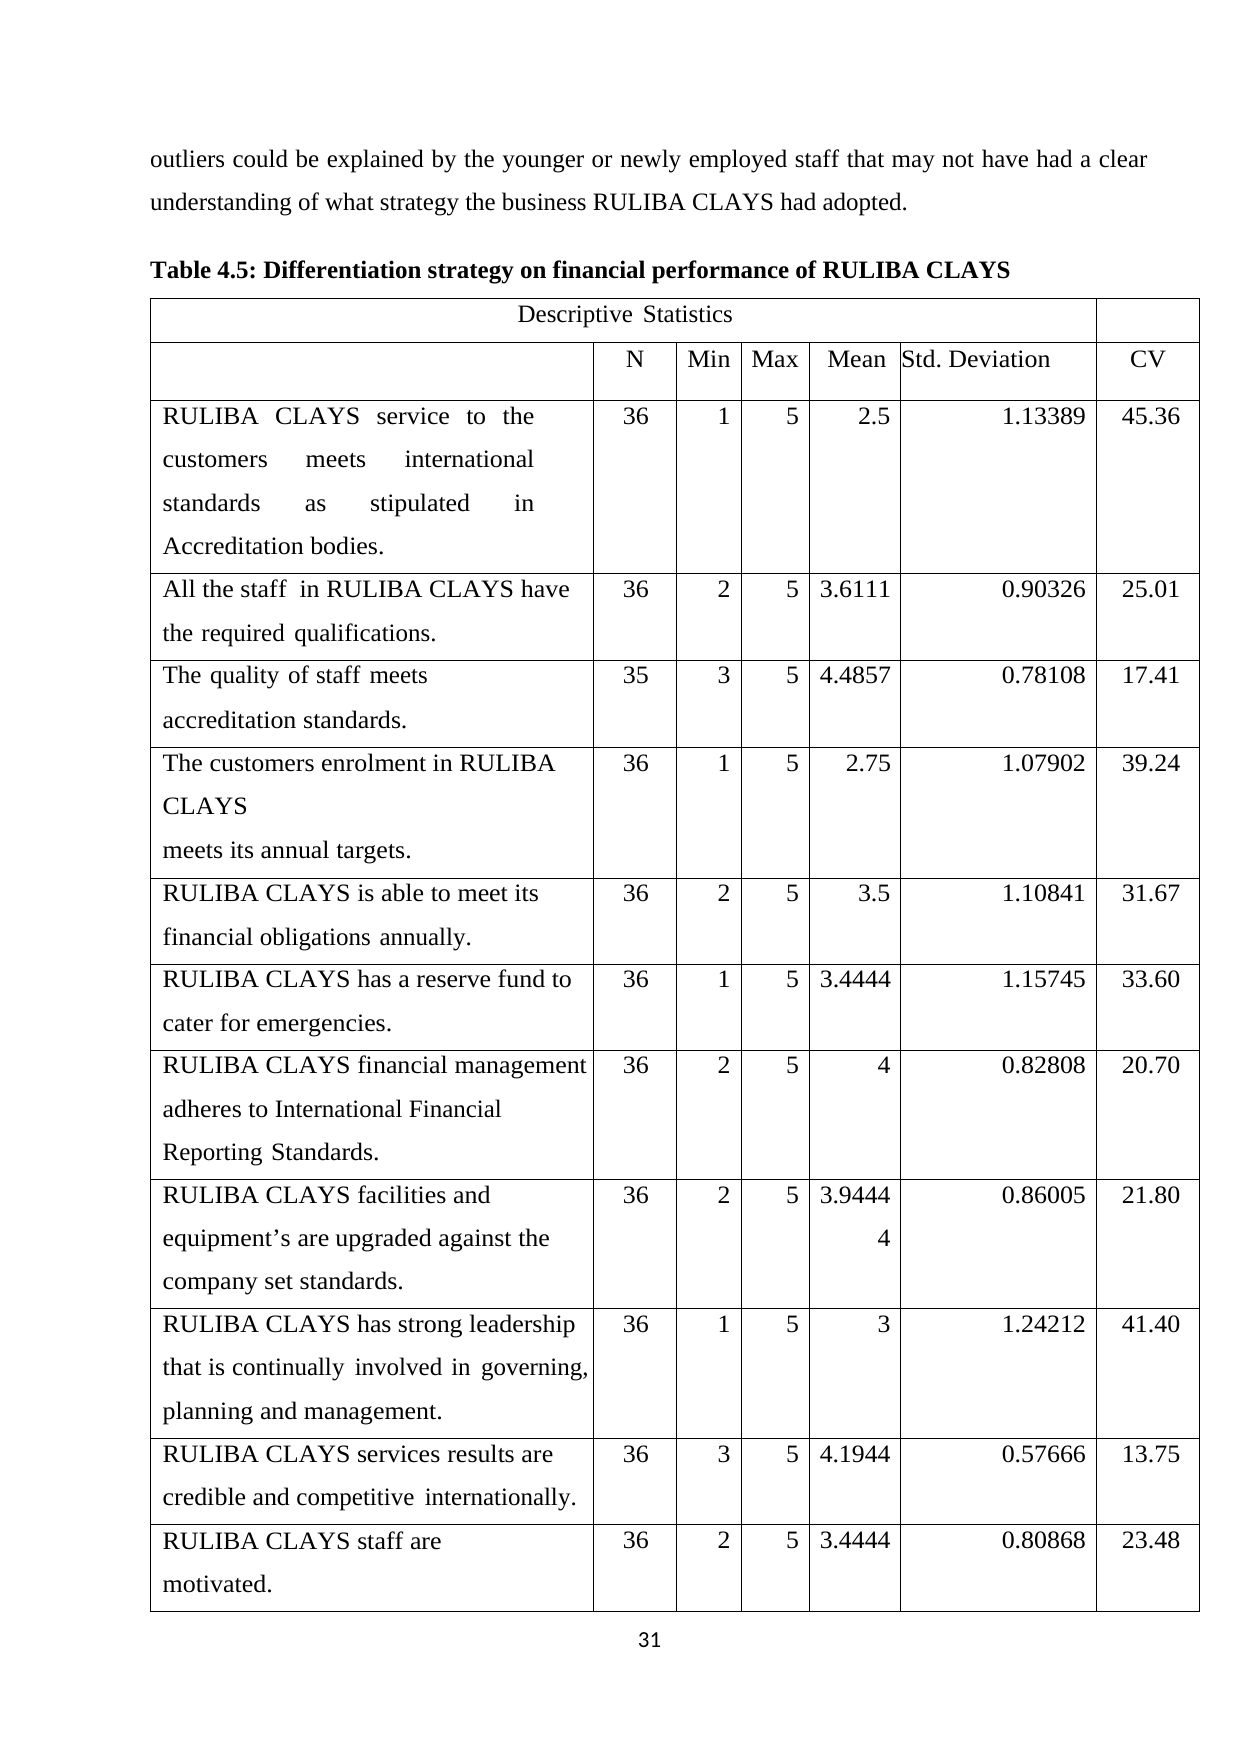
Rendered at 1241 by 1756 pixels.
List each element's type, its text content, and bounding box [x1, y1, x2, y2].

table_cell 31.67 [1097, 879, 1199, 963]
table_cell 1.15745 [901, 965, 1096, 1049]
table_cell RULIBA CLAYS service to the customers meets international standards as stipulated in Accreditation bodies. [151, 401, 593, 573]
table_cell 13.75 [1097, 1439, 1199, 1524]
table_cell 3.6111 [810, 574, 900, 659]
table_cell 5 [742, 965, 809, 1049]
table_cell 1.24212 [901, 1309, 1096, 1438]
table_cell 3 [677, 661, 741, 747]
table_cell 2.5 [810, 401, 900, 573]
subtitle Table 4.5: Differentiation strategy on financial performance of RULIBA CLAYS [150, 255, 1148, 284]
table_cell RULIBA CLAYS staff are motivated. [151, 1525, 593, 1611]
table_cell 5 [742, 661, 809, 747]
table_cell 33.60 [1097, 965, 1199, 1049]
table_cell 1 [677, 965, 741, 1049]
table_cell Mean [810, 343, 900, 400]
table_cell 1.10841 [901, 879, 1096, 963]
table_cell 0.57666 [901, 1439, 1096, 1524]
table_cell 21.80 [1097, 1180, 1199, 1308]
table_cell 2 [677, 1525, 741, 1611]
table_header [1097, 299, 1199, 342]
table_cell 36 [594, 1525, 676, 1611]
table_cell 36 [594, 1180, 676, 1308]
table_cell 5 [742, 1525, 809, 1611]
table_cell RULIBA CLAYS has a reserve fund to cater for emergencies. [151, 965, 593, 1049]
table_cell 3 [677, 1439, 741, 1524]
table_cell 36 [594, 748, 676, 877]
table_cell 1 [677, 748, 741, 877]
table_cell 23.48 [1097, 1525, 1199, 1611]
table_cell The quality of staff meets accreditation standards. [151, 661, 593, 747]
table_cell 5 [742, 401, 809, 573]
table_cell 17.41 [1097, 661, 1199, 747]
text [150, 144, 1148, 216]
table_cell The customers enrolment in RULIBA CLAYS meets its annual targets. [151, 748, 593, 877]
table_cell 36 [594, 1051, 676, 1179]
table_cell Std. Deviation [901, 343, 1096, 400]
table_cell 4 [810, 1051, 900, 1179]
table_cell 5 [742, 1439, 809, 1524]
table_cell 20.70 [1097, 1051, 1199, 1179]
table_cell 41.40 [1097, 1309, 1199, 1438]
table_cell Min [677, 343, 741, 400]
table_cell RULIBA CLAYS has strong leadership that is continually involved in governing, planning and management. [151, 1309, 593, 1438]
table_cell 3.94444 [810, 1180, 900, 1308]
table_cell RULIBA CLAYS services results are credible and competitive internationally. [151, 1439, 593, 1524]
table_cell RULIBA CLAYS is able to meet its financial obligations annually. [151, 879, 593, 963]
table_cell 0.90326 [901, 574, 1096, 659]
table_cell 2 [677, 1180, 741, 1308]
table_cell 0.86005 [901, 1180, 1096, 1308]
table_cell 5 [742, 1051, 809, 1179]
table_cell All the staff in RULIBA CLAYS have the required qualifications. [151, 574, 593, 659]
table_cell 1 [677, 401, 741, 573]
table_cell 45.36 [1097, 401, 1199, 573]
table_cell 0.80868 [901, 1525, 1096, 1611]
table_cell 36 [594, 574, 676, 659]
table_cell 5 [742, 879, 809, 963]
table_cell 5 [742, 574, 809, 659]
table_cell N [594, 343, 676, 400]
table_cell 5 [742, 1309, 809, 1438]
table_cell 2 [677, 879, 741, 963]
table_cell 5 [742, 1180, 809, 1308]
table_cell RULIBA CLAYS financial management adheres to International Financial Reporting Standards. [151, 1051, 593, 1179]
table_cell 36 [594, 879, 676, 963]
table_cell 2 [677, 1051, 741, 1179]
table_cell 36 [594, 1439, 676, 1524]
table_header Descriptive Statistics [151, 299, 1096, 342]
table_cell 5 [742, 748, 809, 877]
table_cell 4.4857 [810, 661, 900, 747]
table_cell 2.75 [810, 748, 900, 877]
table_cell 3.4444 [810, 1525, 900, 1611]
table_cell 36 [594, 1309, 676, 1438]
table_cell Max [742, 343, 809, 400]
table_cell 35 [594, 661, 676, 747]
table_cell [151, 343, 593, 400]
table_cell 4.1944 [810, 1439, 900, 1524]
table_cell 3 [810, 1309, 900, 1438]
table_cell 1.07902 [901, 748, 1096, 877]
table_cell RULIBA CLAYS facilities and equipment’s are upgraded against the company set standards. [151, 1180, 593, 1308]
table_cell 3.4444 [810, 965, 900, 1049]
table_cell 0.82808 [901, 1051, 1096, 1179]
table_cell 3.5 [810, 879, 900, 963]
table_cell 36 [594, 965, 676, 1049]
table_cell 39.24 [1097, 748, 1199, 877]
table_cell 0.78108 [901, 661, 1096, 747]
table_cell 36 [594, 401, 676, 573]
table_cell 1 [677, 1309, 741, 1438]
table_cell 1.13389 [901, 401, 1096, 573]
table_cell 2 [677, 574, 741, 659]
table_cell CV [1097, 343, 1199, 400]
table_cell 25.01 [1097, 574, 1199, 659]
